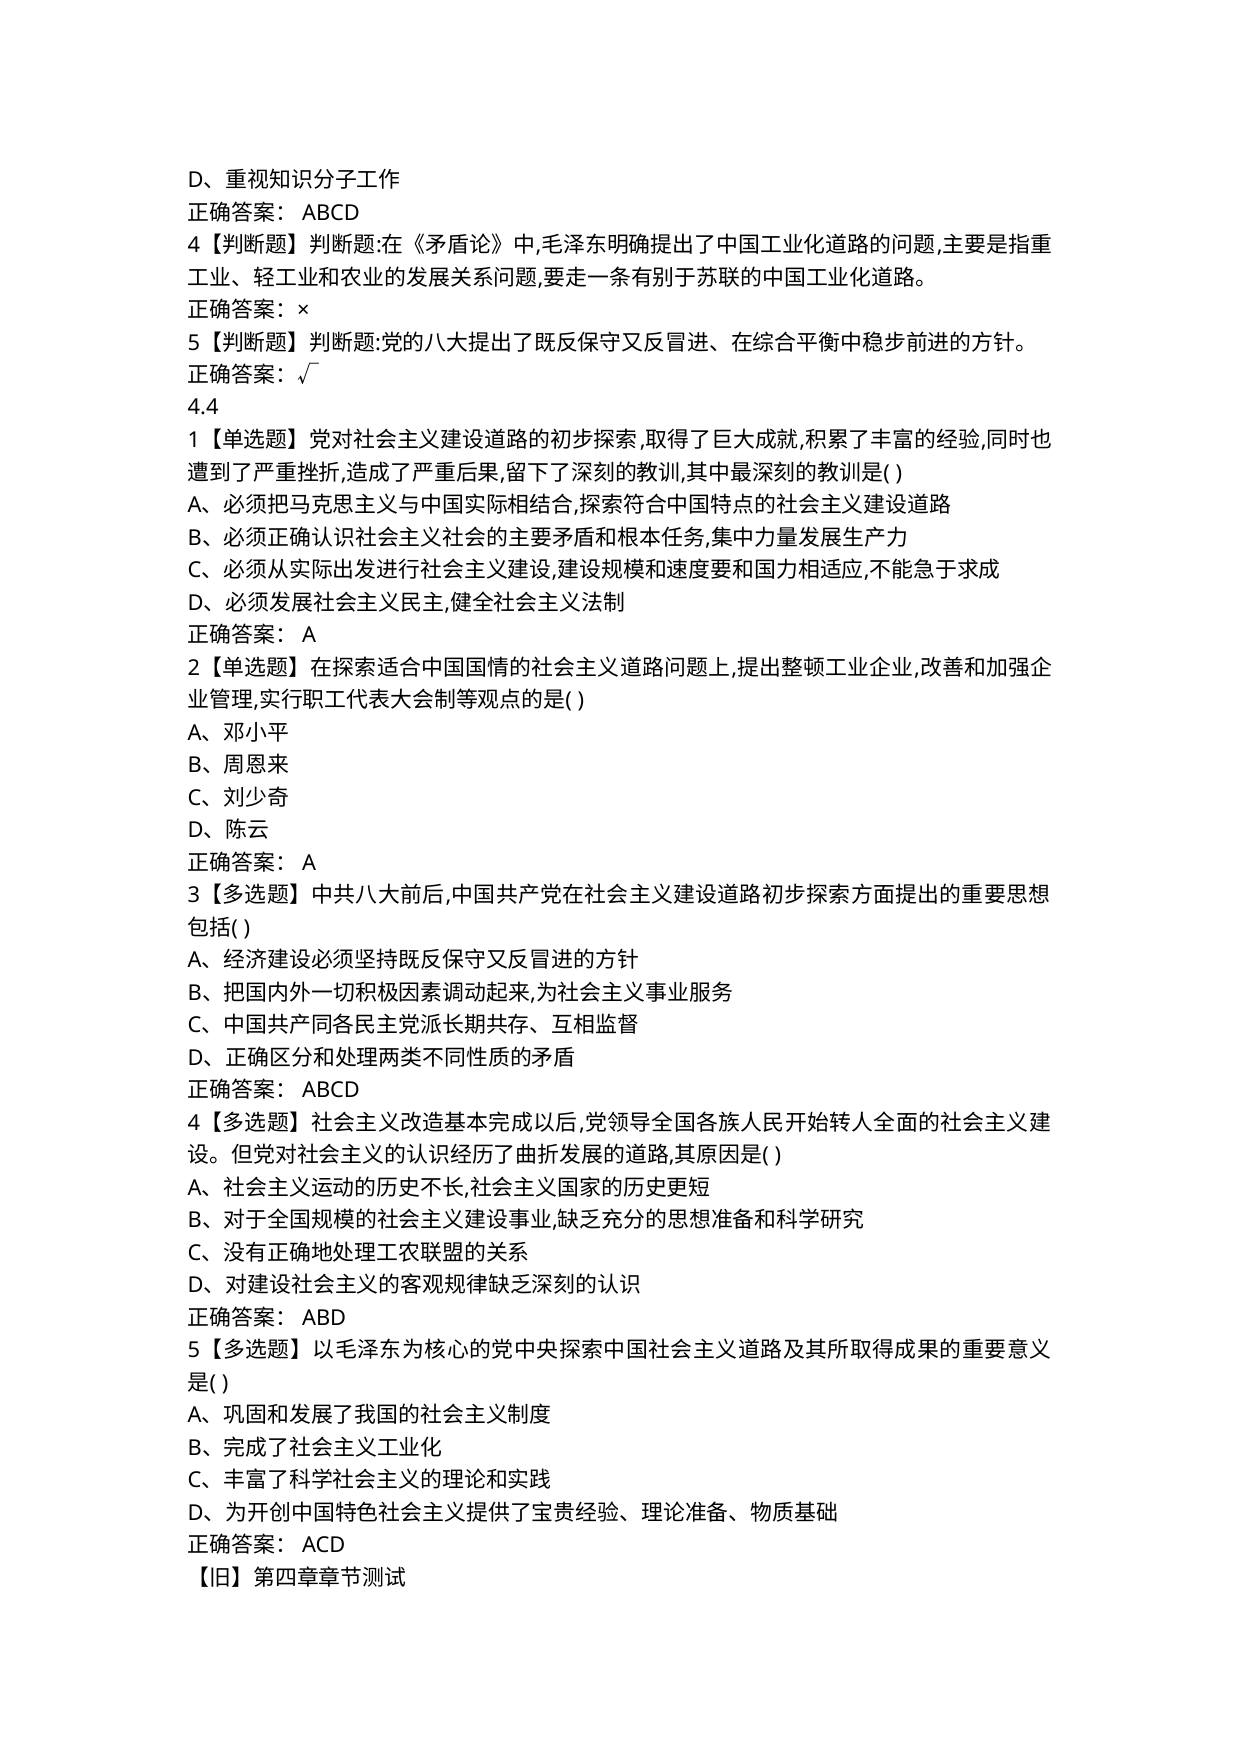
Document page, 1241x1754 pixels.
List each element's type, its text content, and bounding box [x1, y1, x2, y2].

text B、周恩来 [187, 747, 1053, 779]
text 正确答案： ACD [187, 1527, 1053, 1559]
text 正确答案： ABD [187, 1299, 1053, 1332]
text B、把国内外一切积极因素调动起来,为社会主义事业服务 [187, 974, 1053, 1007]
text A、社会主义运动的历史不长,社会主义国家的历史更短 [187, 1169, 1053, 1202]
text 正确答案：× [187, 292, 1053, 324]
text 4【多选题】社会主义改造基本完成以后,党领导全国各族人民开始转人全面的社会主义建设。但党对社会主义的认识经历了曲折发展的道路,其原因是( ) [187, 1104, 1053, 1169]
text D、正确区分和处理两类不同性质的矛盾 [187, 1039, 1053, 1072]
text A、邓小平 [187, 714, 1053, 747]
text 正确答案： A [187, 617, 1053, 649]
text D、对建设社会主义的客观规律缺乏深刻的认识 [187, 1267, 1053, 1299]
text 5【判断题】判断题:党的八大提出了既反保守又反冒进、在综合平衡中稳步前进的方针。 [187, 324, 1053, 357]
text 【旧】第四章章节测试 [187, 1559, 1053, 1592]
text C、刘少奇 [187, 779, 1053, 812]
text 2【单选题】在探索适合中国国情的社会主义道路问题上,提出整顿工业企业,改善和加强企业管理,实行职工代表大会制等观点的是( ) [187, 649, 1053, 714]
text D、陈云 [187, 812, 1053, 844]
text B、必须正确认识社会主义社会的主要矛盾和根本任务,集中力量发展生产力 [187, 519, 1053, 552]
text B、完成了社会主义工业化 [187, 1429, 1053, 1462]
text C、丰富了科学社会主义的理论和实践 [187, 1462, 1053, 1494]
text 4【判断题】判断题:在《矛盾论》中,毛泽东明确提出了中国工业化道路的问题,主要是指重工业、轻工业和农业的发展关系问题,要走一条有别于苏联的中国工业化道路。 [187, 227, 1053, 292]
text 1【单选题】党对社会主义建设道路的初步探索,取得了巨大成就,积累了丰富的经验,同时也遭到了严重挫折,造成了严重后果,留下了深刻的教训,其中最深刻的教训是( ) [187, 422, 1053, 487]
text C、必须从实际出发进行社会主义建设,建设规模和速度要和国力相适应,不能急于求成 [187, 552, 1053, 584]
text A、巩固和发展了我国的社会主义制度 [187, 1397, 1053, 1429]
text 正确答案： ABCD [187, 1072, 1053, 1104]
text D、必须发展社会主义民主,健全社会主义法制 [187, 584, 1053, 617]
text 正确答案： A [187, 844, 1053, 877]
text 4.4 [187, 389, 1053, 422]
text B、对于全国规模的社会主义建设事业,缺乏充分的思想准备和科学研究 [187, 1202, 1053, 1234]
text D、为开创中国特色社会主义提供了宝贵经验、理论准备、物质基础 [187, 1494, 1053, 1527]
text A、必须把马克思主义与中国实际相结合,探索符合中国特点的社会主义建设道路 [187, 487, 1053, 519]
text C、没有正确地处理工农联盟的关系 [187, 1234, 1053, 1267]
text 正确答案： ABCD [187, 194, 1053, 227]
text D、重视知识分子工作 [187, 162, 1053, 194]
text 5【多选题】以毛泽东为核心的党中央探索中国社会主义道路及其所取得成果的重要意义是( ) [187, 1332, 1053, 1397]
text A、经济建设必须坚持既反保守又反冒进的方针 [187, 942, 1053, 974]
text C、中国共产同各民主党派长期共存、互相监督 [187, 1007, 1053, 1039]
text 3【多选题】中共八大前后,中国共产党在社会主义建设道路初步探索方面提出的重要思想包括( ) [187, 877, 1053, 942]
text 正确答案：√ [187, 357, 1053, 389]
